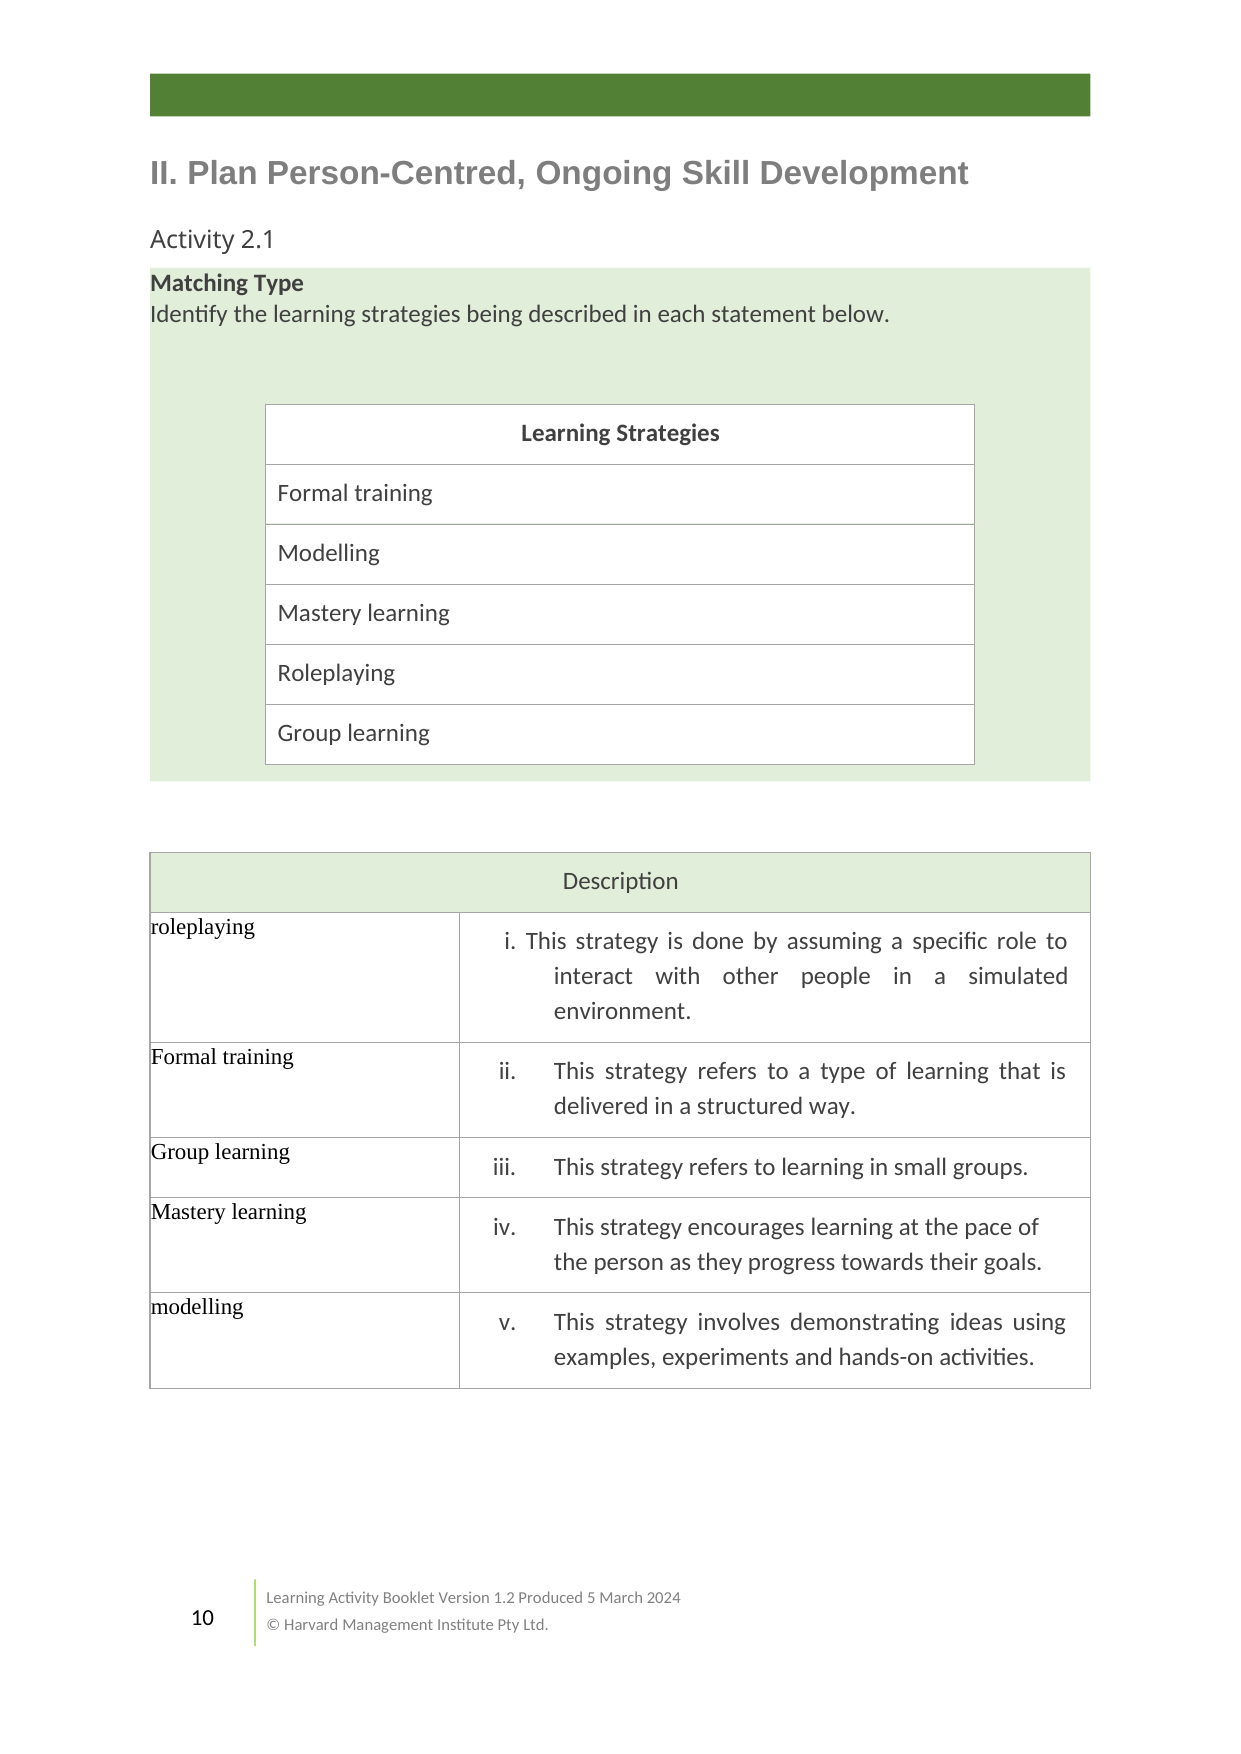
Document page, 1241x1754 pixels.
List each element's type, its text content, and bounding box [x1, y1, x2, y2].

table_cell ii. This strategy refers to a type of learning that is delivered in a structured way. [460, 1043, 1090, 1137]
table_cell Group learning [151, 1138, 459, 1197]
table_cell Formal training [266, 465, 974, 523]
text Activity 2.1 [150, 222, 1103, 256]
table_cell roleplaying [151, 913, 459, 1042]
table_header Learning Strategies [266, 405, 974, 464]
table_cell v. This strategy involves demonstrating ideas using examples, experiments and hands-on activities. [460, 1293, 1090, 1387]
table_cell Mastery learning [151, 1198, 459, 1292]
table_cell Roleplaying [266, 645, 974, 704]
table_header Description [151, 853, 1090, 912]
subtitle Plan Person-Centred, Ongoing Skill Development [150, 153, 1103, 191]
table_cell Group learning [266, 705, 974, 764]
table_cell Modelling [266, 525, 974, 584]
table_cell iv. This strategy encourages learning at the pace of the person as they progress towards their goals. [460, 1198, 1090, 1292]
table_cell modelling [151, 1293, 459, 1387]
table_cell Mastery learning [266, 585, 974, 644]
table_cell i. This strategy is done by assuming a specific role to interact with other people in a simulated environment. [460, 913, 1090, 1042]
table_cell Formal training [151, 1043, 459, 1137]
table_cell iii. This strategy refers to learning in small groups. [460, 1138, 1090, 1197]
